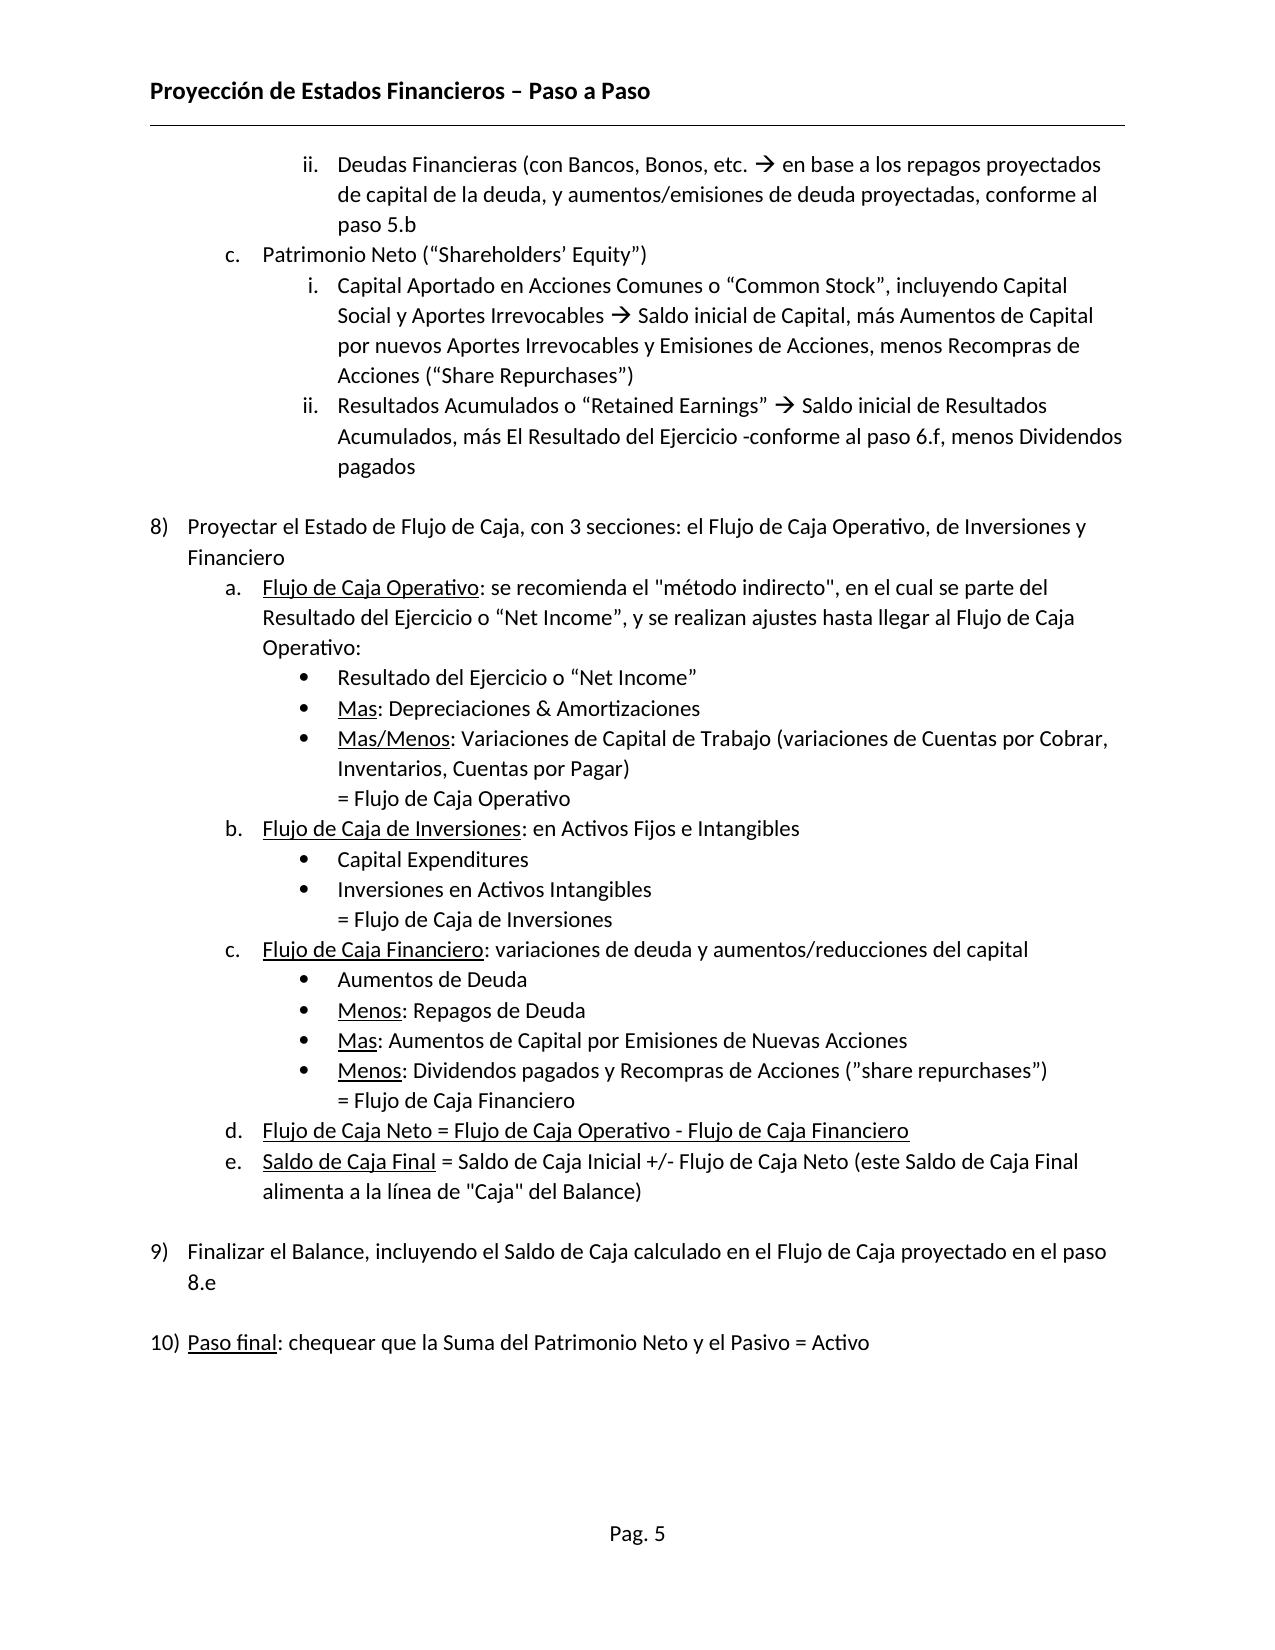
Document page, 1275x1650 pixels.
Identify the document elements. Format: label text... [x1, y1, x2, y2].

list = Flujo de Caja de Inversiones [337, 905, 1125, 933]
list Flujo de Caja de Inversiones: en Activos Fijos e Intangibles [225, 814, 1125, 843]
list = Flujo de Caja Operativo [337, 784, 1125, 812]
list Flujo de Caja Neto = Flujo de Caja Operativo - Flujo de Caja Financiero [225, 1117, 1125, 1145]
list Mas: Depreciaciones & Amortizaciones [300, 694, 1125, 722]
list Resultado del Ejercicio o “Net Income” [300, 663, 1125, 692]
list Menos: Repagos de Deuda [300, 996, 1125, 1024]
list Mas/Menos: Variaciones de Capital de Trabajo (variaciones de Cuentas por Cobrar, Inventarios, Cuentas por Pagar) [300, 724, 1125, 782]
list Deudas Financieras (con Bancos, Bonos, etc. en base a los repagos proyectados de capital de la deuda, y aumentos/emisiones de deuda proyectadas, conforme al paso 5.b [319, 150, 1125, 238]
list Proyectar el Estado de Flujo de Caja, con 3 secciones: el Flujo de Caja Operativo, de Inversiones y Financiero [150, 512, 1125, 571]
list Flujo de Caja Operativo: se recomienda el "método indirecto", en el cual se parte del Resultado del Ejercicio o “Net Income”, y se realizan ajustes hasta llegar al Flujo de Caja Operativo: [225, 573, 1125, 661]
list Mas: Aumentos de Capital por Emisiones de Nuevas Acciones [300, 1026, 1125, 1054]
list Inversiones en Activos Intangibles [300, 875, 1125, 903]
list Capital Expenditures [300, 845, 1125, 873]
list Saldo de Caja Final = Saldo de Caja Inicial +/- Flujo de Caja Neto (este Saldo de Caja Final alimenta a la línea de "Caja" del Balance) [225, 1147, 1125, 1205]
list Patrimonio Neto (“Shareholders’ Equity”) [225, 241, 1125, 269]
list Capital Aportado en Acciones Comunes o “Common Stock”, incluyendo Capital Social y Aportes Irrevocables Saldo inicial de Capital, más Aumentos de Capital por nuevos Aportes Irrevocables y Emisiones de Acciones, menos Recompras de Acciones (“Share Repurchases”) [319, 271, 1125, 389]
list Aumentos de Deuda [300, 966, 1125, 994]
list Finalizar el Balance, incluyendo el Saldo de Caja calculado en el Flujo de Caja proyectado en el paso 8.e [150, 1237, 1125, 1296]
list = Flujo de Caja Financiero [337, 1086, 1125, 1114]
list Paso final: chequear que la Suma del Patrimonio Neto y el Pasivo = Activo [150, 1328, 1125, 1356]
list Flujo de Caja Financiero: variaciones de deuda y aumentos/reducciones del capital [225, 935, 1125, 963]
list Menos: Dividendos pagados y Recompras de Acciones (”share repurchases”) [300, 1056, 1125, 1084]
list Resultados Acumulados o “Retained Earnings” Saldo inicial de Resultados Acumulados, más El Resultado del Ejercicio -conforme al paso 6.f, menos Dividendos pagados [319, 392, 1125, 480]
